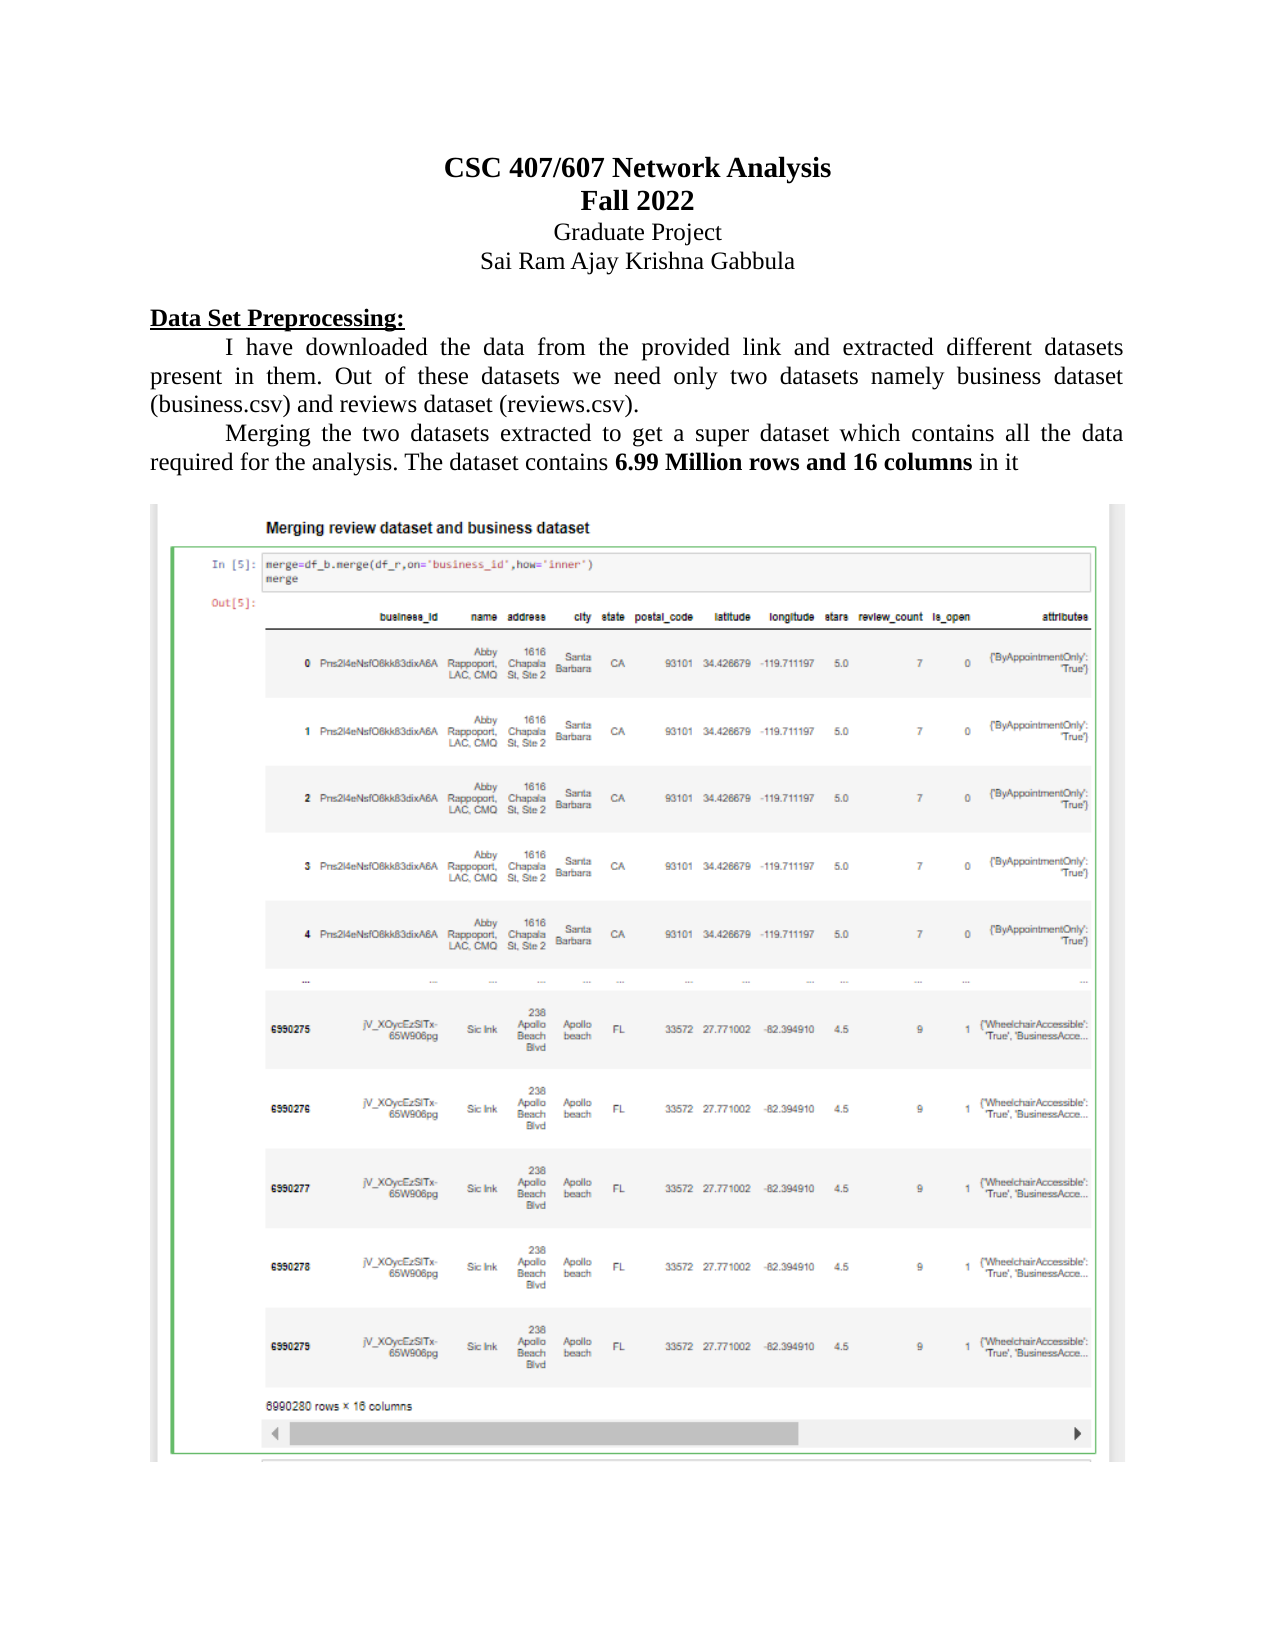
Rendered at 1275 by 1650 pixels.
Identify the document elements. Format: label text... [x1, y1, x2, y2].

text Graduate Project [150, 217, 1125, 246]
text Data Set Preprocessing: [150, 303, 1125, 332]
picture [150, 504, 1125, 1462]
text CSC 407/607 Network Analysis [150, 150, 1125, 183]
text Merging the two datasets extracted to get a super dataset which contains all the data required for the analysis. The dataset contains 6.99 Million rows and 16 columns in it [150, 418, 1125, 476]
text I have downloaded the data from the provided link and extracted different datasets present in them. Out of these datasets we need only two datasets namely business dataset (business.csv) and reviews dataset (reviews.csv). [150, 332, 1125, 418]
text Fall 2022 [150, 183, 1125, 217]
text Sai Ram Ajay Krishna Gabbula [150, 246, 1125, 274]
